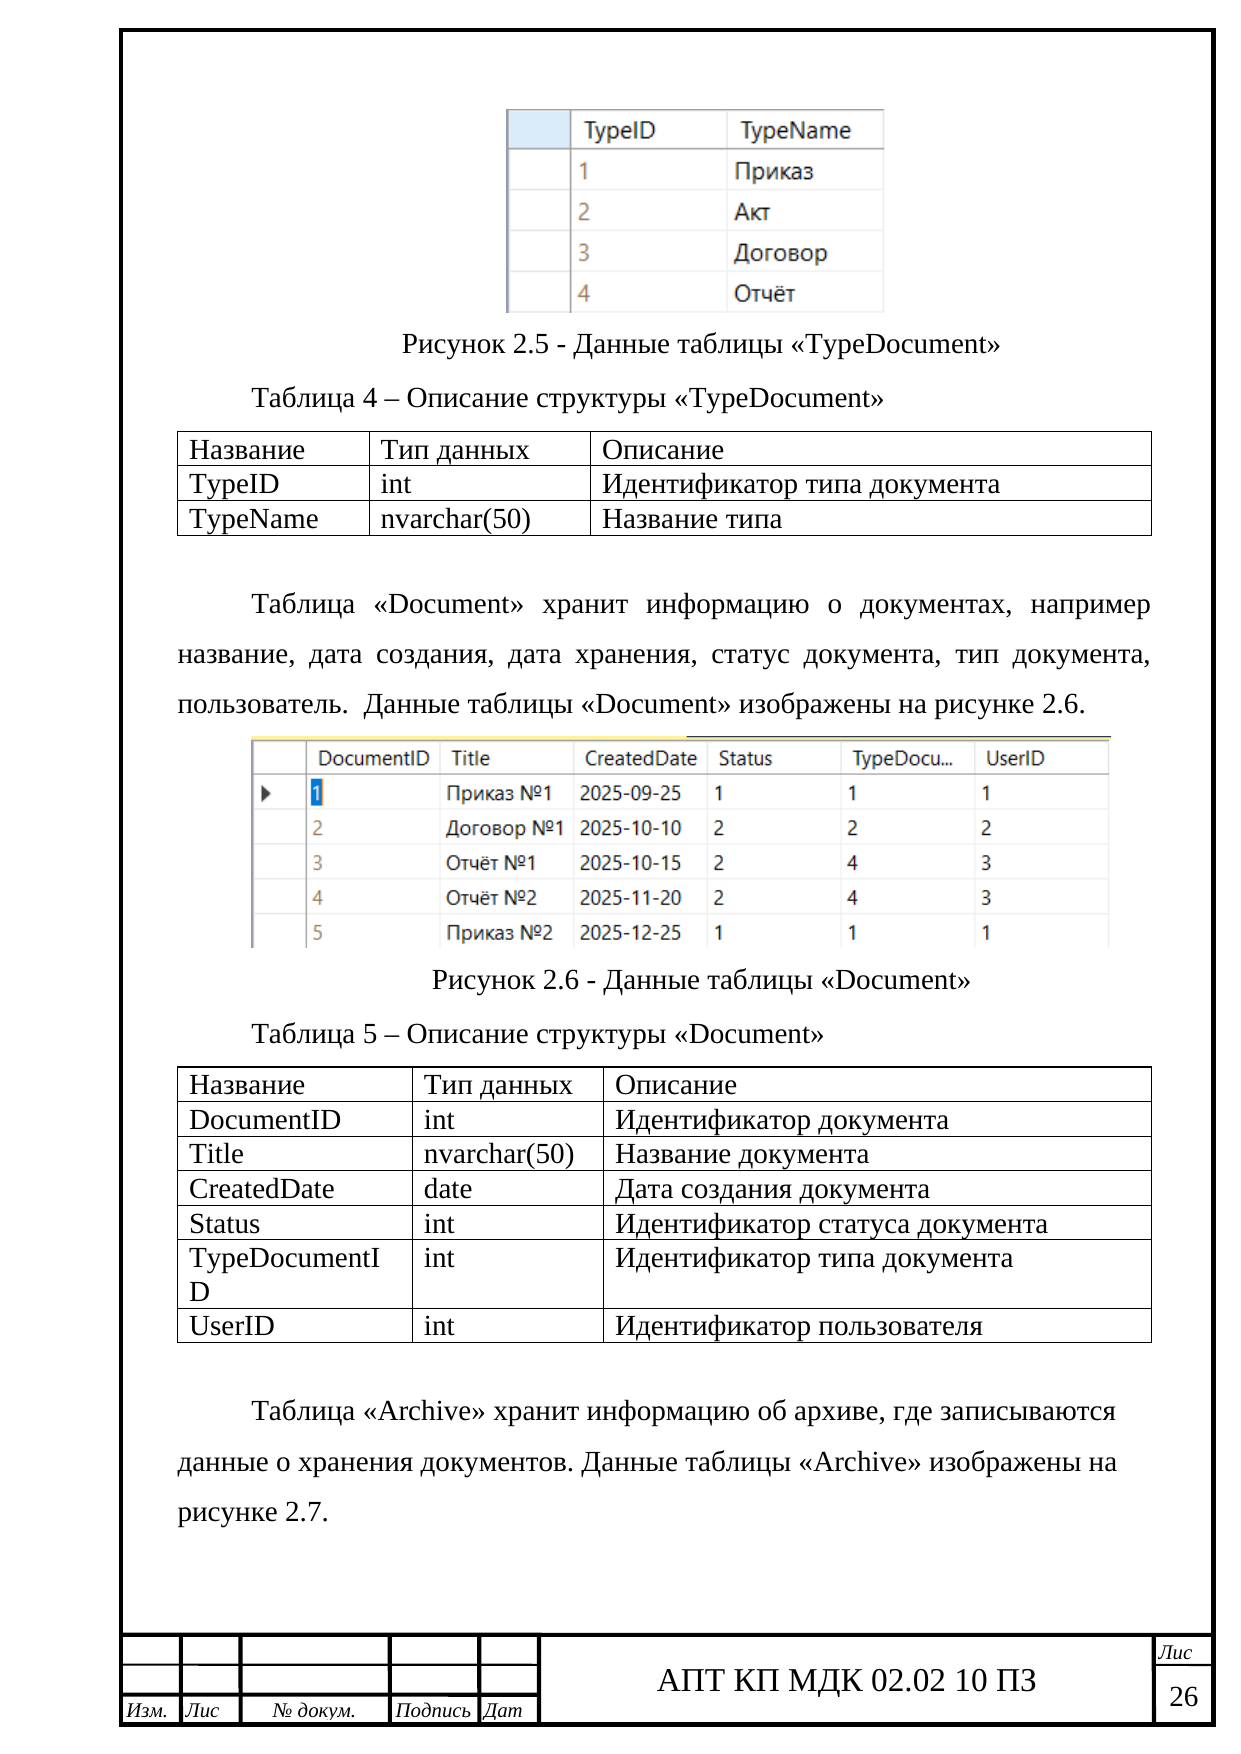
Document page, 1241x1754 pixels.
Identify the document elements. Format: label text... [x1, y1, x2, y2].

table_cell Идентификатор статуса документа [604, 1206, 1151, 1239]
table_header Тип данных [370, 432, 590, 465]
table_cell nvarchar(50) [413, 1137, 603, 1170]
table_header Описание [604, 1068, 1151, 1101]
table_cell date [413, 1171, 603, 1205]
text Таблица «Document» хранит информацию о документах, например название, дата создания, дата хранения, статус документа, тип документа, пользователь. Данные таблицы «Document» изображены на рисунке 2.6. [177, 586, 1152, 720]
table_cell Status [178, 1206, 412, 1239]
table_cell TypeID [178, 466, 369, 500]
table_cell int [413, 1206, 603, 1239]
table_cell Идентификатор типа документа [591, 466, 1151, 500]
table_cell Title [178, 1137, 412, 1170]
table_header Тип данных [413, 1068, 603, 1101]
text Таблица «Archive» хранит информацию об архиве, где записываются данные о хранения документов. Данные таблицы «Archive» изображены на рисунке 2.7. [177, 1393, 1152, 1528]
table_cell TypeName [178, 501, 369, 534]
table_cell int [413, 1102, 603, 1136]
picture [251, 736, 1112, 948]
table_header Название [178, 1068, 412, 1101]
table_cell Идентификатор типа документа [604, 1240, 1151, 1307]
text Рисунок 2.5 - Данные таблицы «TypeDocument» [177, 326, 1152, 359]
table_header Название [178, 432, 369, 465]
table_cell Название документа [604, 1137, 1151, 1170]
table_cell int [413, 1309, 603, 1342]
table_cell int [413, 1240, 603, 1307]
table_cell Дата создания документа [604, 1171, 1151, 1205]
text Таблица 5 – Описание структуры «Document» [177, 1016, 1152, 1050]
table_cell UserID [178, 1309, 412, 1342]
table_cell DocumentID [178, 1102, 412, 1136]
text Таблица 4 – Описание структуры «TypeDocument» [177, 380, 1152, 414]
table_cell Идентификатор документа [604, 1102, 1151, 1136]
table_cell Идентификатор пользователя [604, 1309, 1151, 1342]
table_cell CreatedDate [178, 1171, 412, 1205]
picture [506, 109, 897, 313]
table_cell TypeDocumentID [178, 1240, 412, 1307]
text Рисунок 2.6 - Данные таблицы «Document» [177, 962, 1152, 995]
table_header Описание [591, 432, 1151, 465]
table_cell int [370, 466, 590, 500]
table_cell nvarchar(50) [370, 501, 590, 534]
table_cell Название типа [591, 501, 1151, 534]
